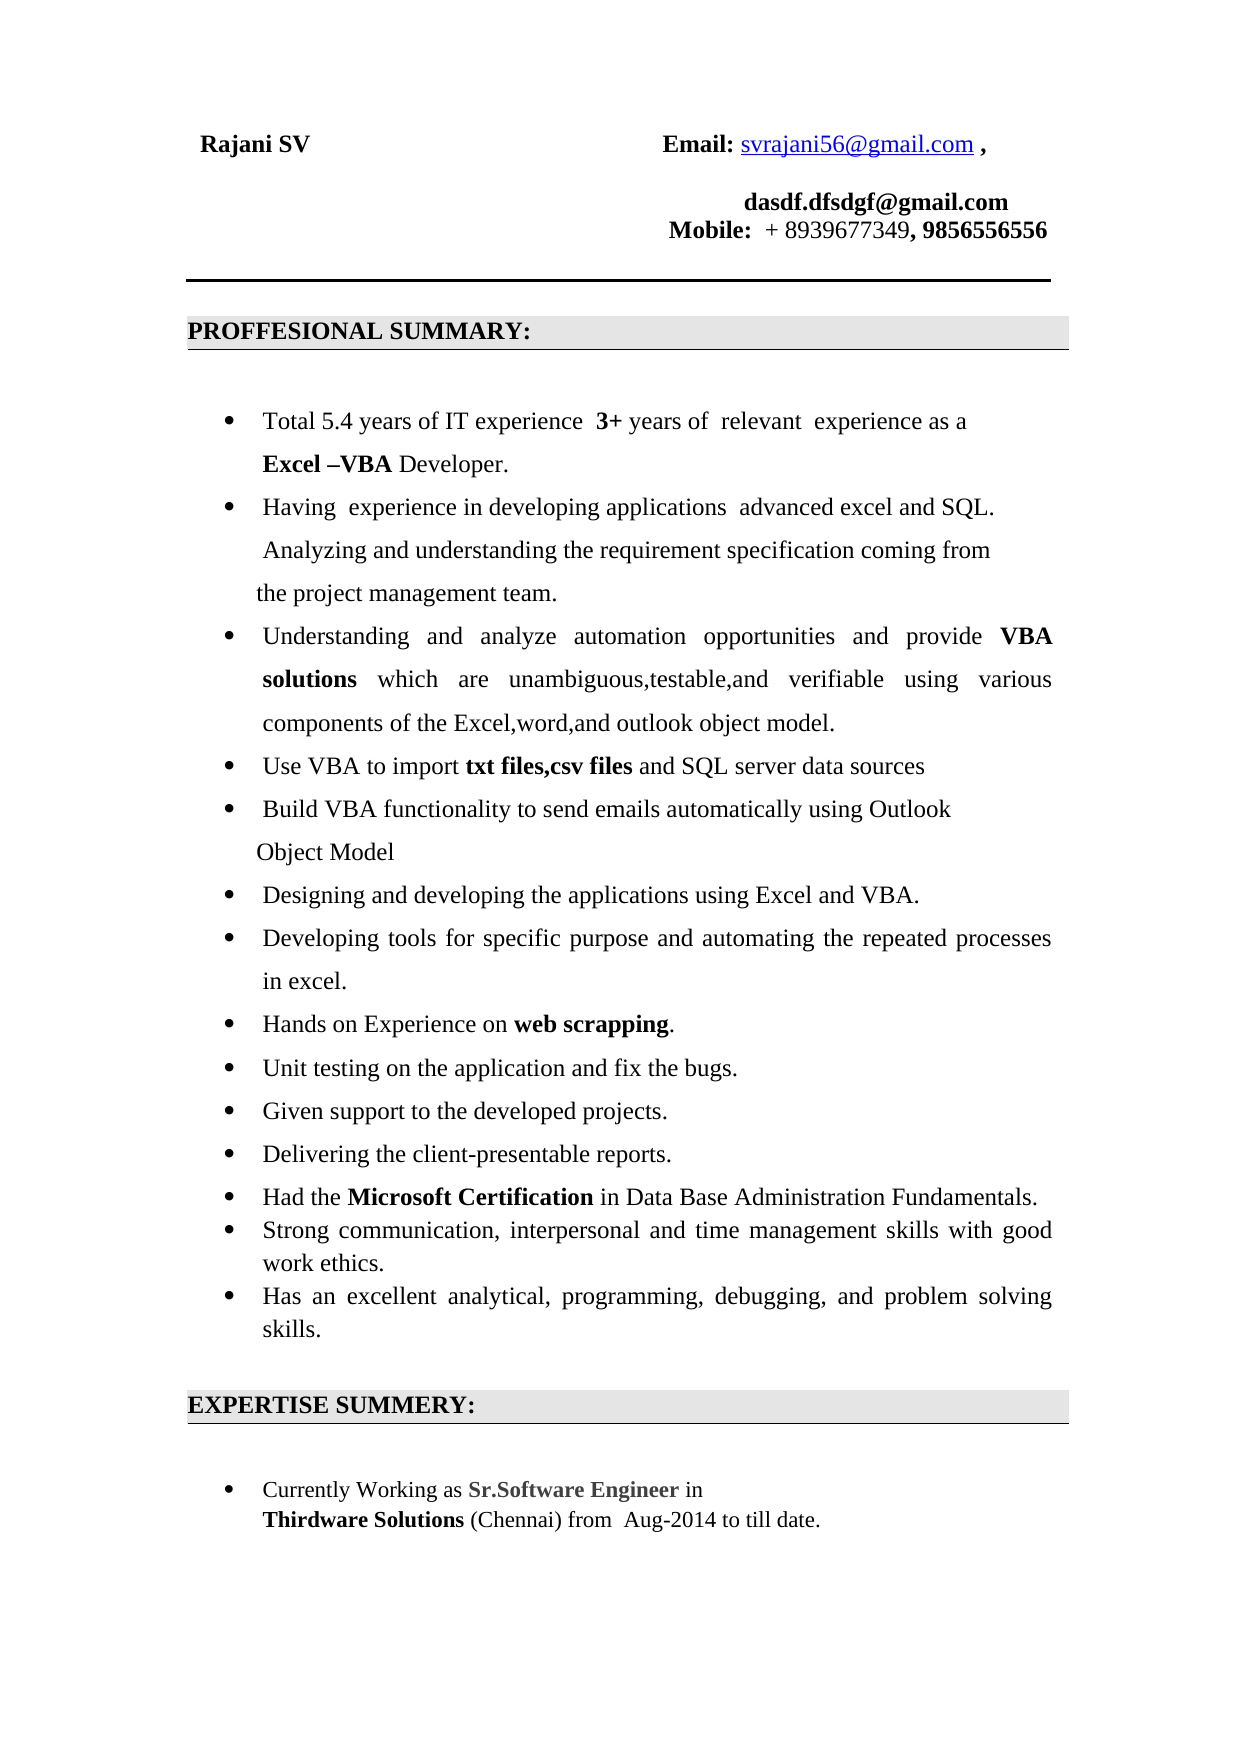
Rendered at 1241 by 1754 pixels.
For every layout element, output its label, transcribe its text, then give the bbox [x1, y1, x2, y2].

text Excel –VBA Developer. [187, 449, 1053, 478]
list Strong communication, interpersonal and time management skills with good work ethics. [225, 1215, 1053, 1277]
list Having experience in developing applications advanced excel and SQL. [225, 492, 1053, 521]
list Understanding and analyze automation opportunities and provide VBA solutions which are unambiguous,testable,and verifiable using various components of the Excel,word,and outlook object model. [225, 621, 1053, 736]
text Analyzing and understanding the requirement specification coming from [187, 535, 1053, 564]
list Total 5.4 years of IT experience 3+ years of relevant experience as a [225, 406, 1053, 434]
list Has an excellent analytical, programming, debugging, and problem solving skills. [225, 1281, 1053, 1343]
list Delivering the client-presentable reports. [225, 1139, 1053, 1168]
text Object Model [187, 837, 1053, 866]
list Unit testing on the application and fix the bugs. [225, 1053, 1053, 1081]
text the project management team. [187, 578, 1053, 607]
list Designing and developing the applications using Excel and VBA. [225, 880, 1053, 909]
list Had the Microsoft Certification in Data Base Administration Fundamentals. [225, 1182, 1053, 1211]
list Developing tools for specific purpose and automating the repeated processes in excel. [225, 923, 1053, 995]
list Currently Working as Sr.Software Engineer in [225, 1476, 1053, 1502]
text EXPERTISE SUMMERY: [187, 1390, 1069, 1424]
list Build VBA functionality to send emails automatically using Outlook [225, 794, 1053, 823]
subtitle Rajani SV Email: svrajani56@gmail.com , [187, 129, 1053, 158]
list Given support to the developed projects. [225, 1096, 1053, 1124]
subtitle dasdf.dfsdgf@gmail.com [187, 187, 1053, 216]
list Hands on Experience on web scrapping. [225, 1009, 1053, 1038]
text Mobile: + 8939677349, 9856556556 [187, 216, 1053, 244]
list Use VBA to import txt files,csv files and SQL server data sources [225, 751, 1053, 779]
text PROFFESIONAL SUMMARY: [187, 316, 1069, 350]
text Thirdware Solutions (Chennai) from Aug-2014 to till date. [262, 1506, 1053, 1533]
